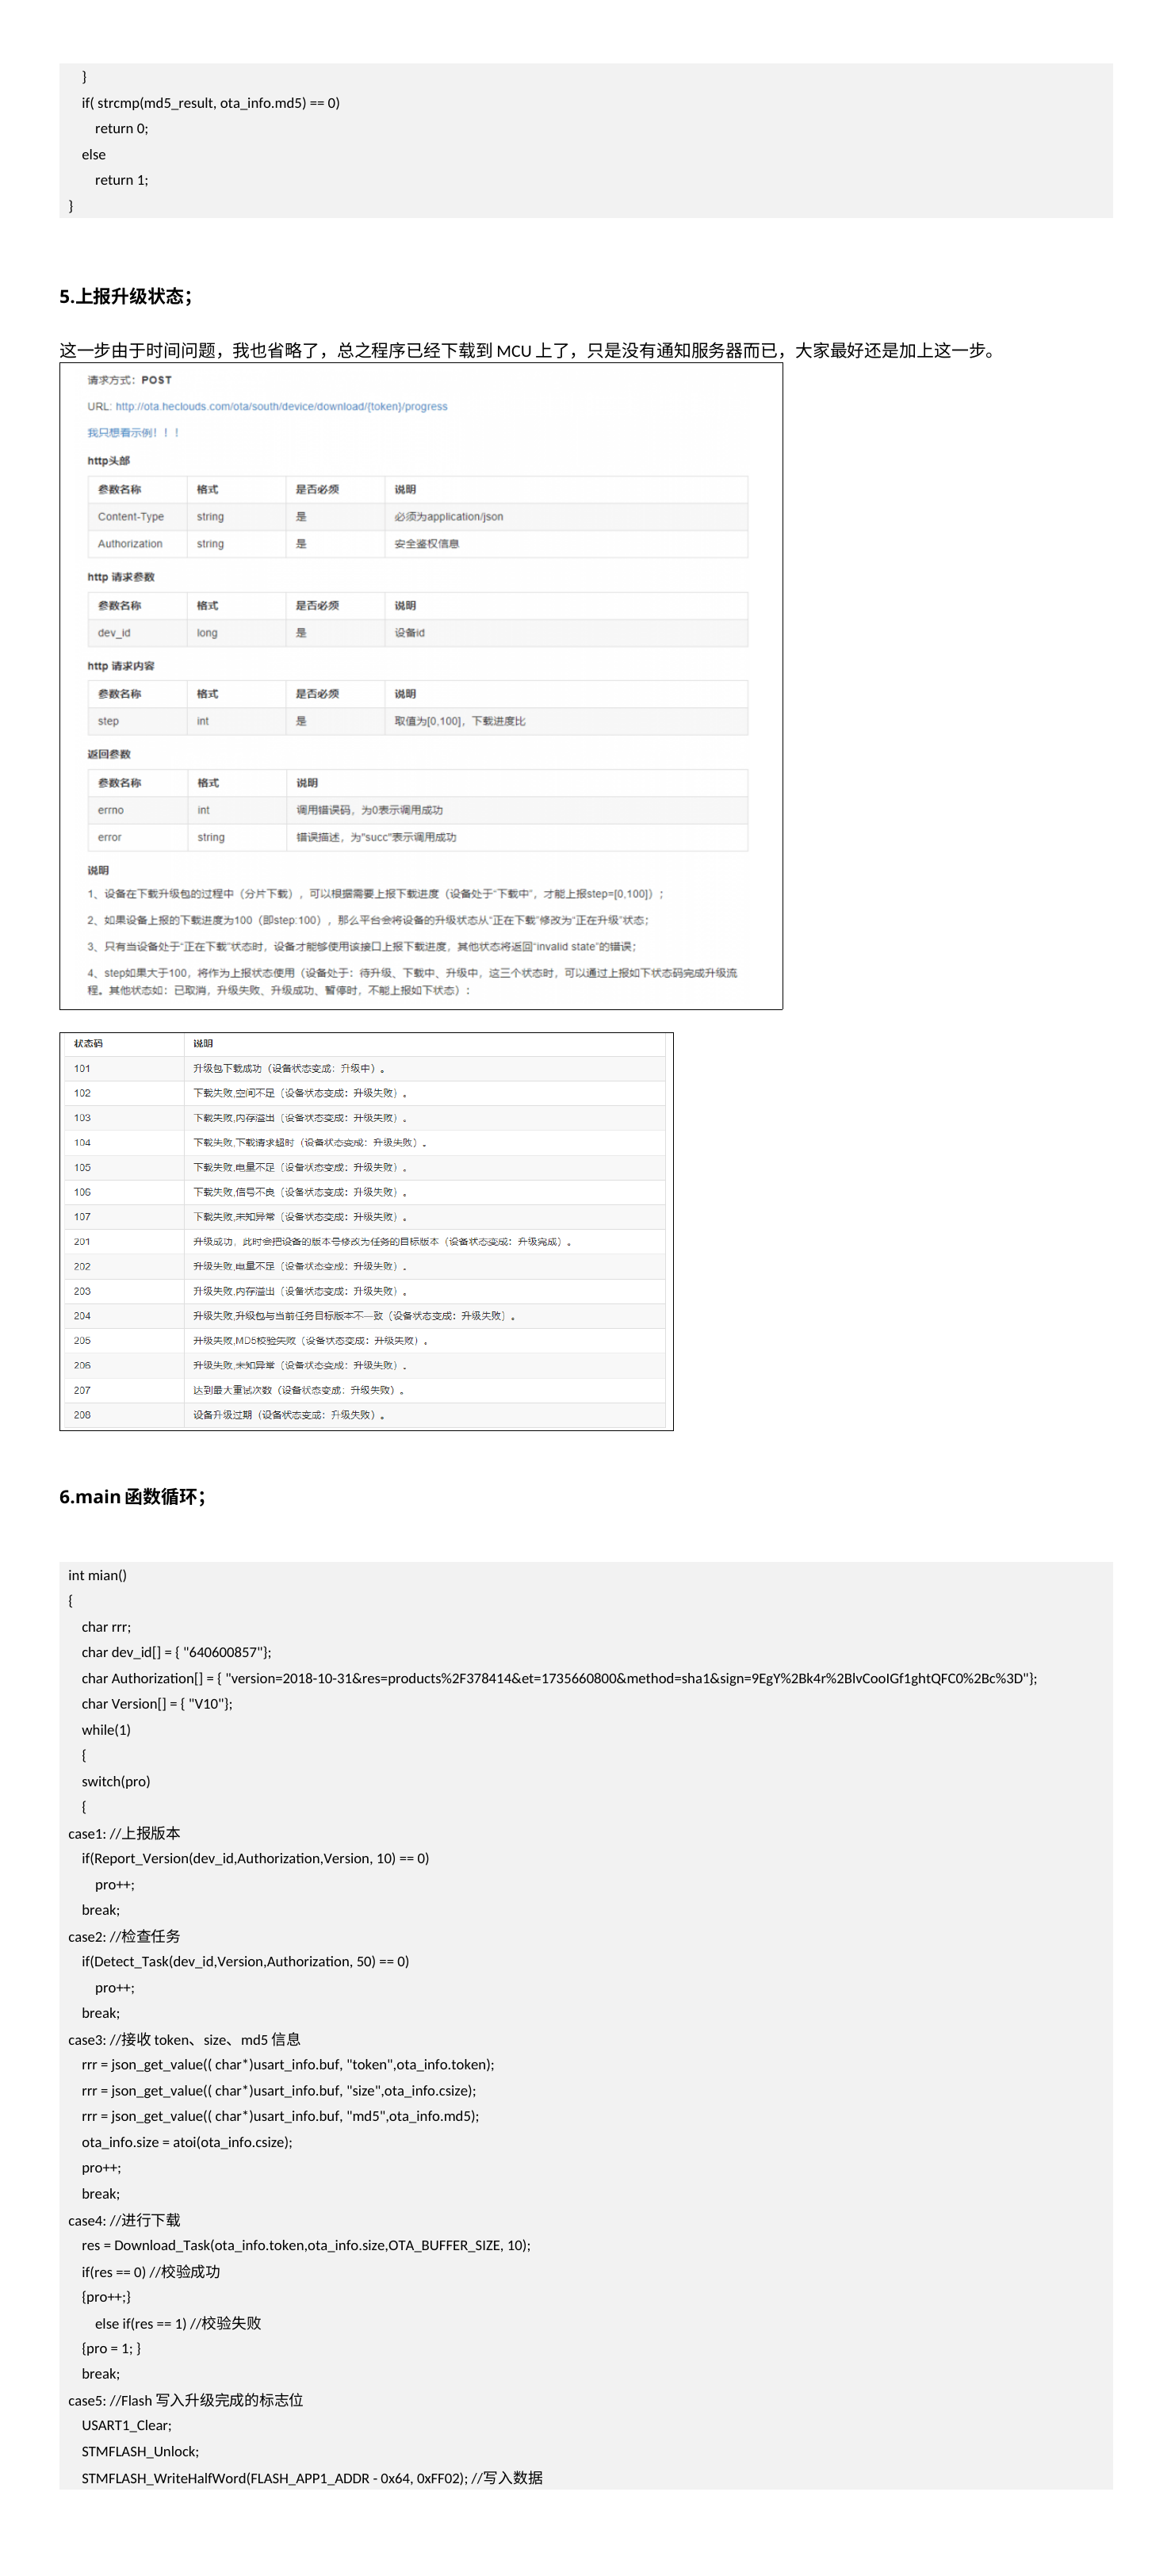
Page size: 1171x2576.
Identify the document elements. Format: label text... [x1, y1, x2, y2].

picture [60, 1033, 673, 1430]
subtitle 5.上报升级状态； [59, 270, 1111, 321]
text 这一步由于时间问题，我也省略了，总之程序已经下载到MCU上了，只是没有通知服务器而已，大家最好还是加上这一步。 [59, 336, 1111, 362]
subtitle 6.main函数循环； [59, 1470, 1111, 1521]
picture [60, 363, 783, 1009]
